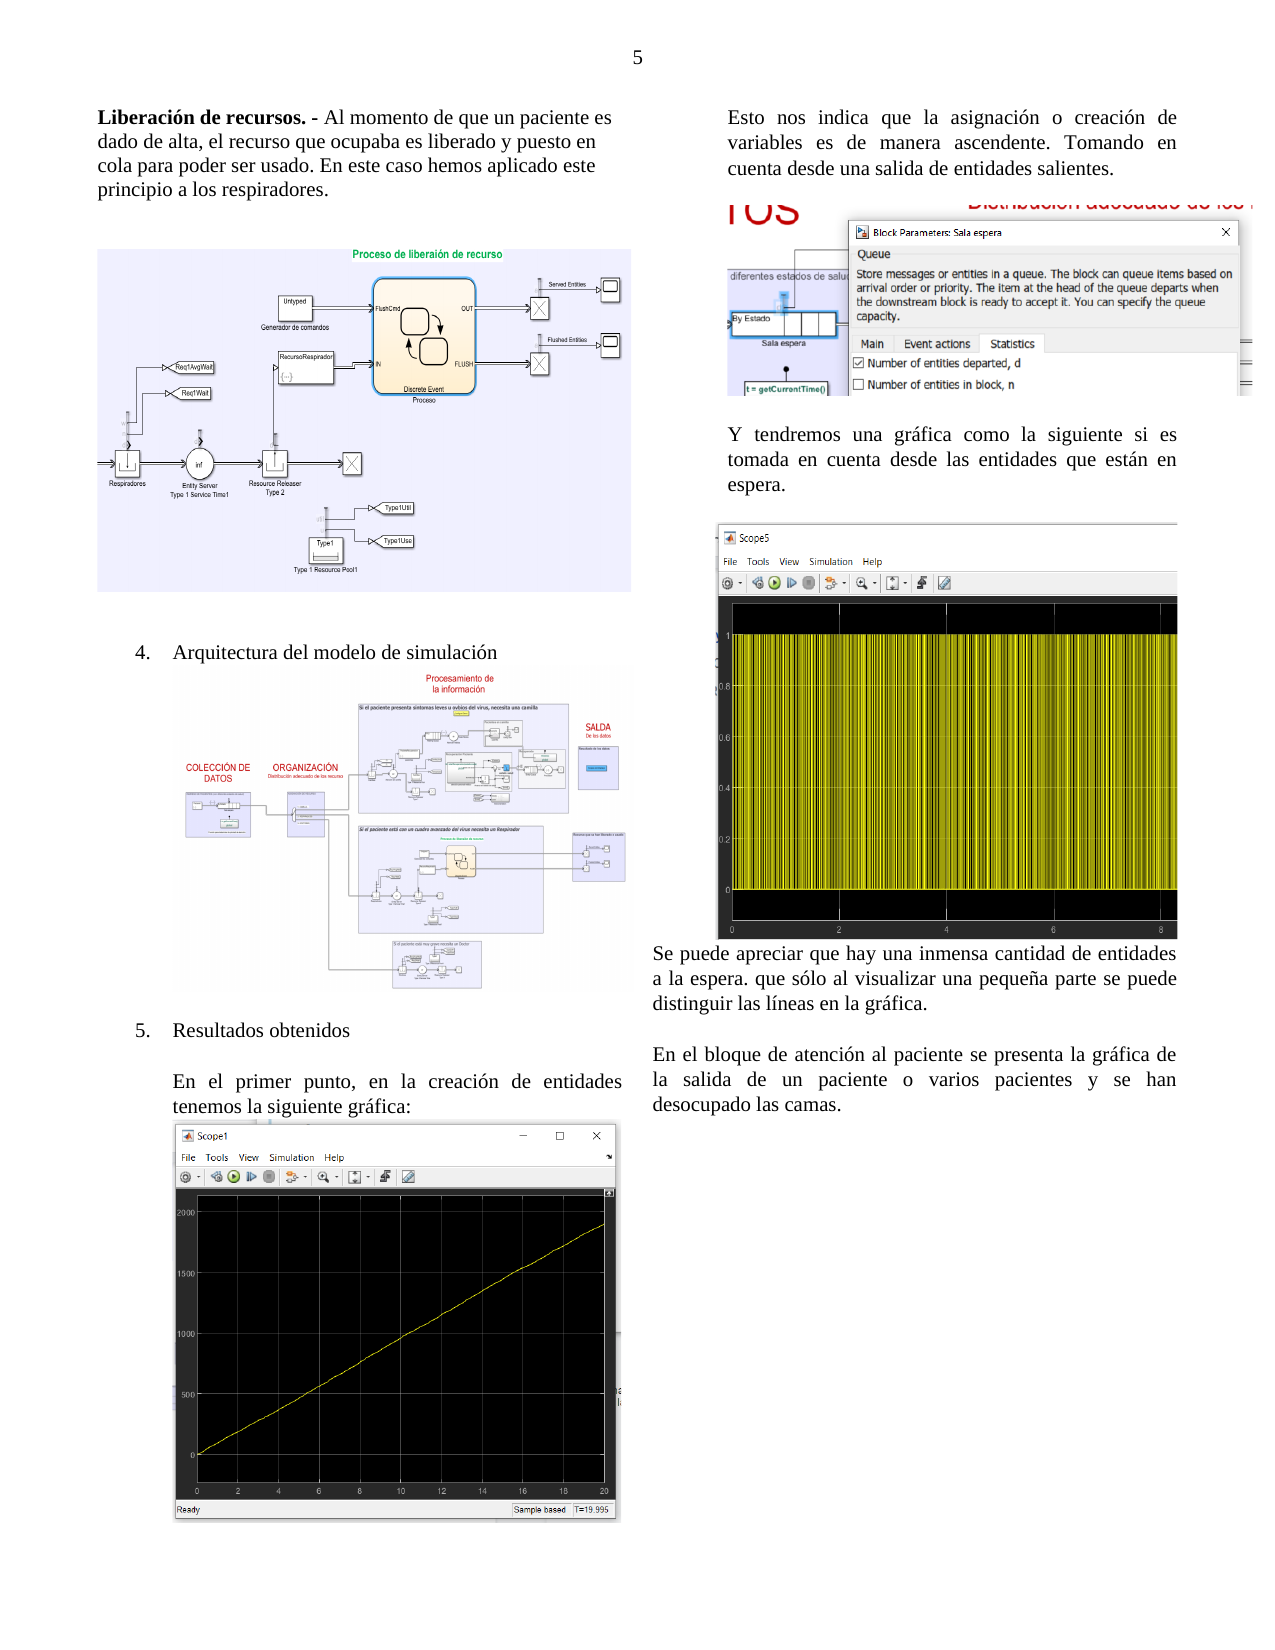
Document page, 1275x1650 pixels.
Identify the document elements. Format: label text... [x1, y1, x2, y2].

text En el primer punto, en la creación de entidades tenemos la siguiente gráfica: [172, 1069, 622, 1118]
text Se puede apreciar que hay una inmensa cantidad de entidades a la espera. que sólo al visualizar una pequeña parte se puede distinguir las líneas en la gráfica. [652, 941, 1177, 1015]
text En el bloque de atención al paciente se presenta la gráfica de la salida de un paciente o varios pacientes y se han desocupado las camas. [652, 1042, 1177, 1116]
picture [97, 249, 632, 592]
picture [172, 1119, 622, 1523]
picture [172, 665, 634, 992]
text Liberación de recursos. - Al momento de que un paciente es dado de alta, el recurso que ocupaba es liberado y puesto en cola para poder ser usado. En este caso hemos aplicado este principio a los respiradores. [97, 105, 622, 201]
text Y tendremos una gráfica como la siguiente si es tomada en cuenta desde las entidades que están en espera. [727, 422, 1177, 496]
picture [727, 205, 1253, 396]
list Resultados obtenidos [135, 1018, 622, 1042]
list Arquitectura del modelo de simulación [135, 640, 622, 664]
text Esto nos indica que la asignación o creación de variables es de manera ascendente. Tomando en cuenta desde una salida de entidades salientes. [727, 105, 1177, 179]
picture [715, 522, 1178, 940]
